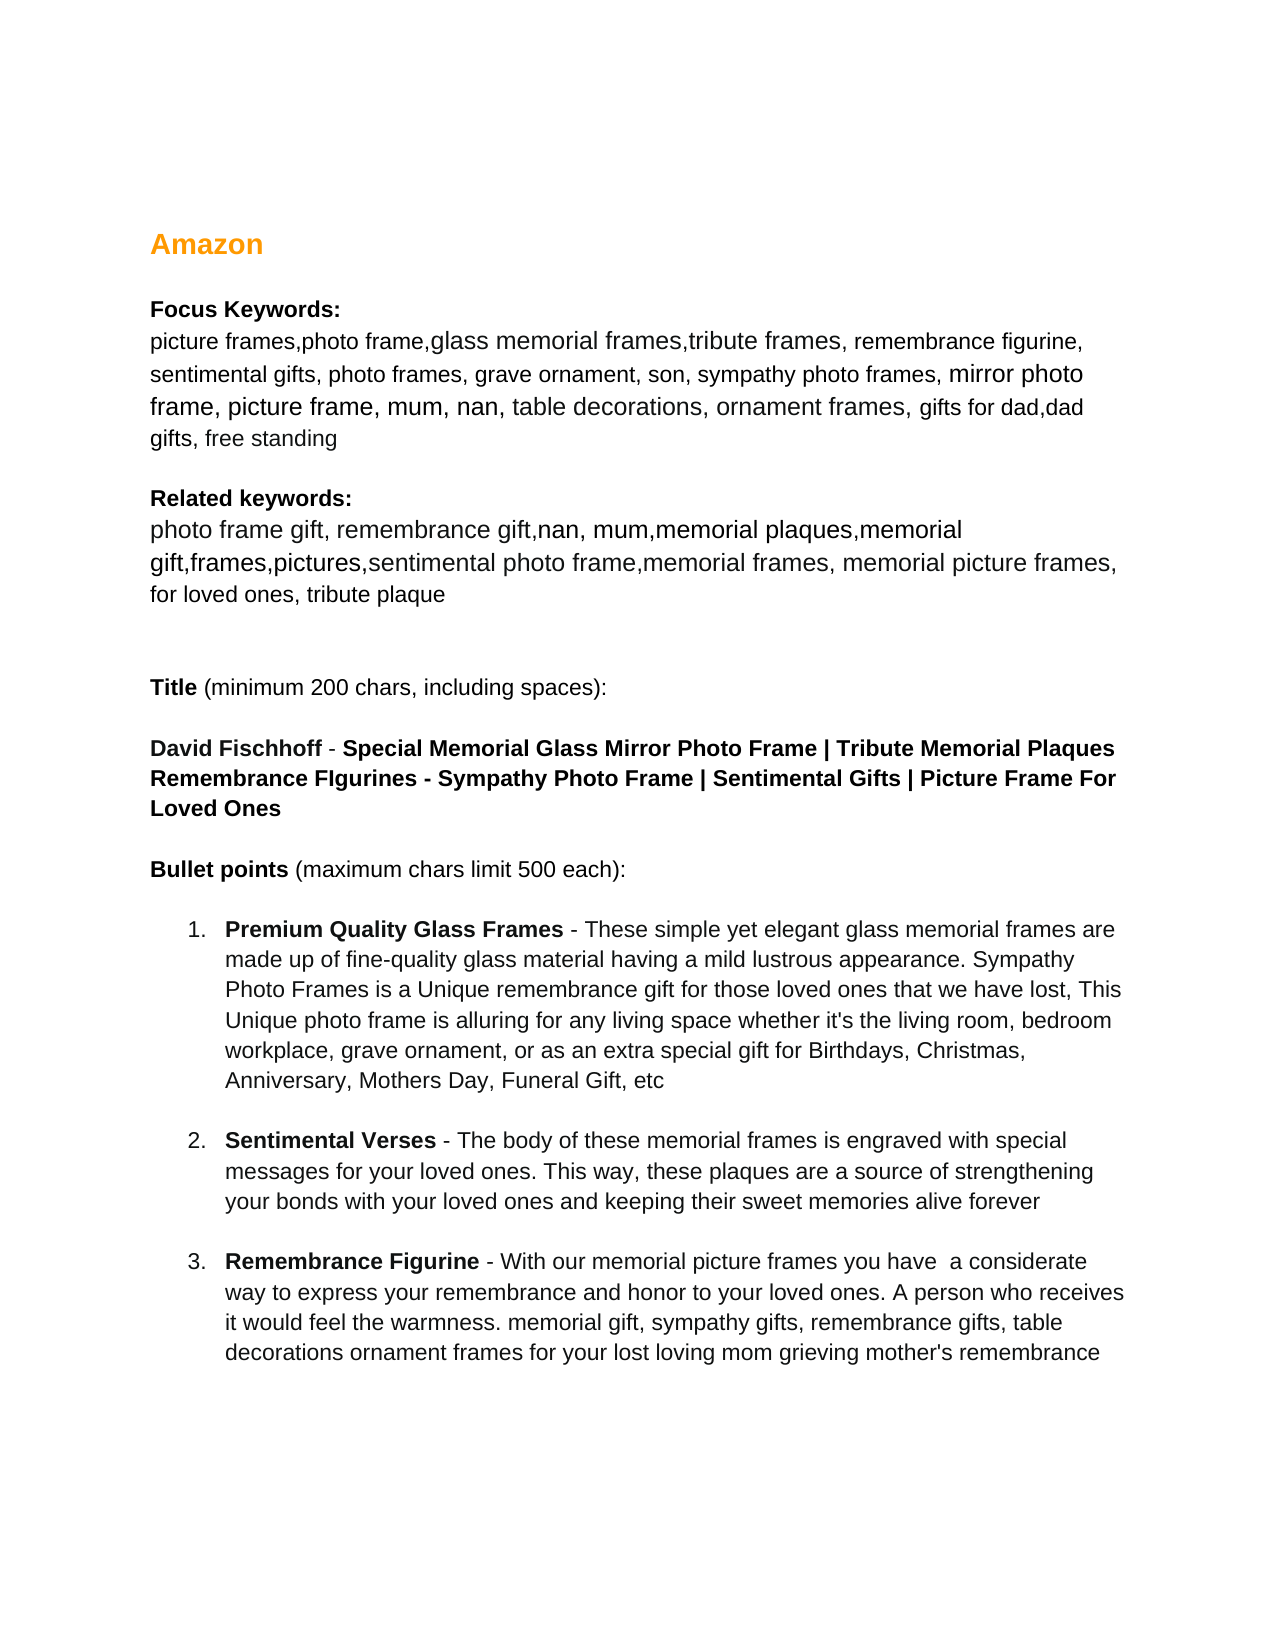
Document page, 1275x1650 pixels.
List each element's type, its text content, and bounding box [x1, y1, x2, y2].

text Title (minimum 200 chars, including spaces): [150, 674, 1125, 701]
list Remembrance Figurine - With our memorial picture frames you have a considerate way to express your remembrance and honor to your loved ones. A person who receives it would feel the warmness. memorial gift, sympathy gifts, remembrance gifts, table decorations ornament frames for your lost loving mom grieving mother's remembrance [187, 1248, 1125, 1365]
text Amazon [150, 227, 1125, 261]
text picture frames,photo frame,glass memorial frames,tribute frames, remembrance figurine, sentimental gifts, photo frames, grave ornament, son, sympathy photo frames, mirror photo frame, picture frame, mum, nan, table decorations, ornament frames, gifts for dad,dad gifts, free standing [150, 326, 1125, 451]
text Focus Keywords: [150, 296, 1125, 322]
list Premium Quality Glass Frames - These simple yet elegant glass memorial frames are made up of fine-quality glass material having a mild lustrous appearance. Sympathy Photo Frames is a Unique remembrance gift for those loved ones that we have lost, This Unique photo frame is alluring for any living space whether it's the living room, bedroom workplace, grave ornament, or as an extra special gift for Birthdays, Christmas, Anniversary, Mothers Day, Funeral Gift, etc [187, 916, 1125, 1093]
list Sentimental Verses - The body of these memorial frames is engraved with special messages for your loved ones. This way, these plaques are a source of strengthening your bonds with your loved ones and keeping their sweet memories alive forever [187, 1127, 1125, 1214]
text Related keywords: [150, 485, 1125, 511]
text David Fischhoff - Special Memorial Glass Mirror Photo Frame | Tribute Memorial Plaques Remembrance FIgurines - Sympathy Photo Frame | Sentimental Gifts | Picture Frame For Loved Ones [150, 735, 1125, 822]
text Bullet points (maximum chars limit 500 each): [150, 856, 1125, 882]
text photo frame gift, remembrance gift,nan, mum,memorial plaques,memorial gift,frames,pictures,sentimental photo frame,memorial frames, memorial picture frames, for loved ones, tribute plaque [150, 515, 1125, 607]
